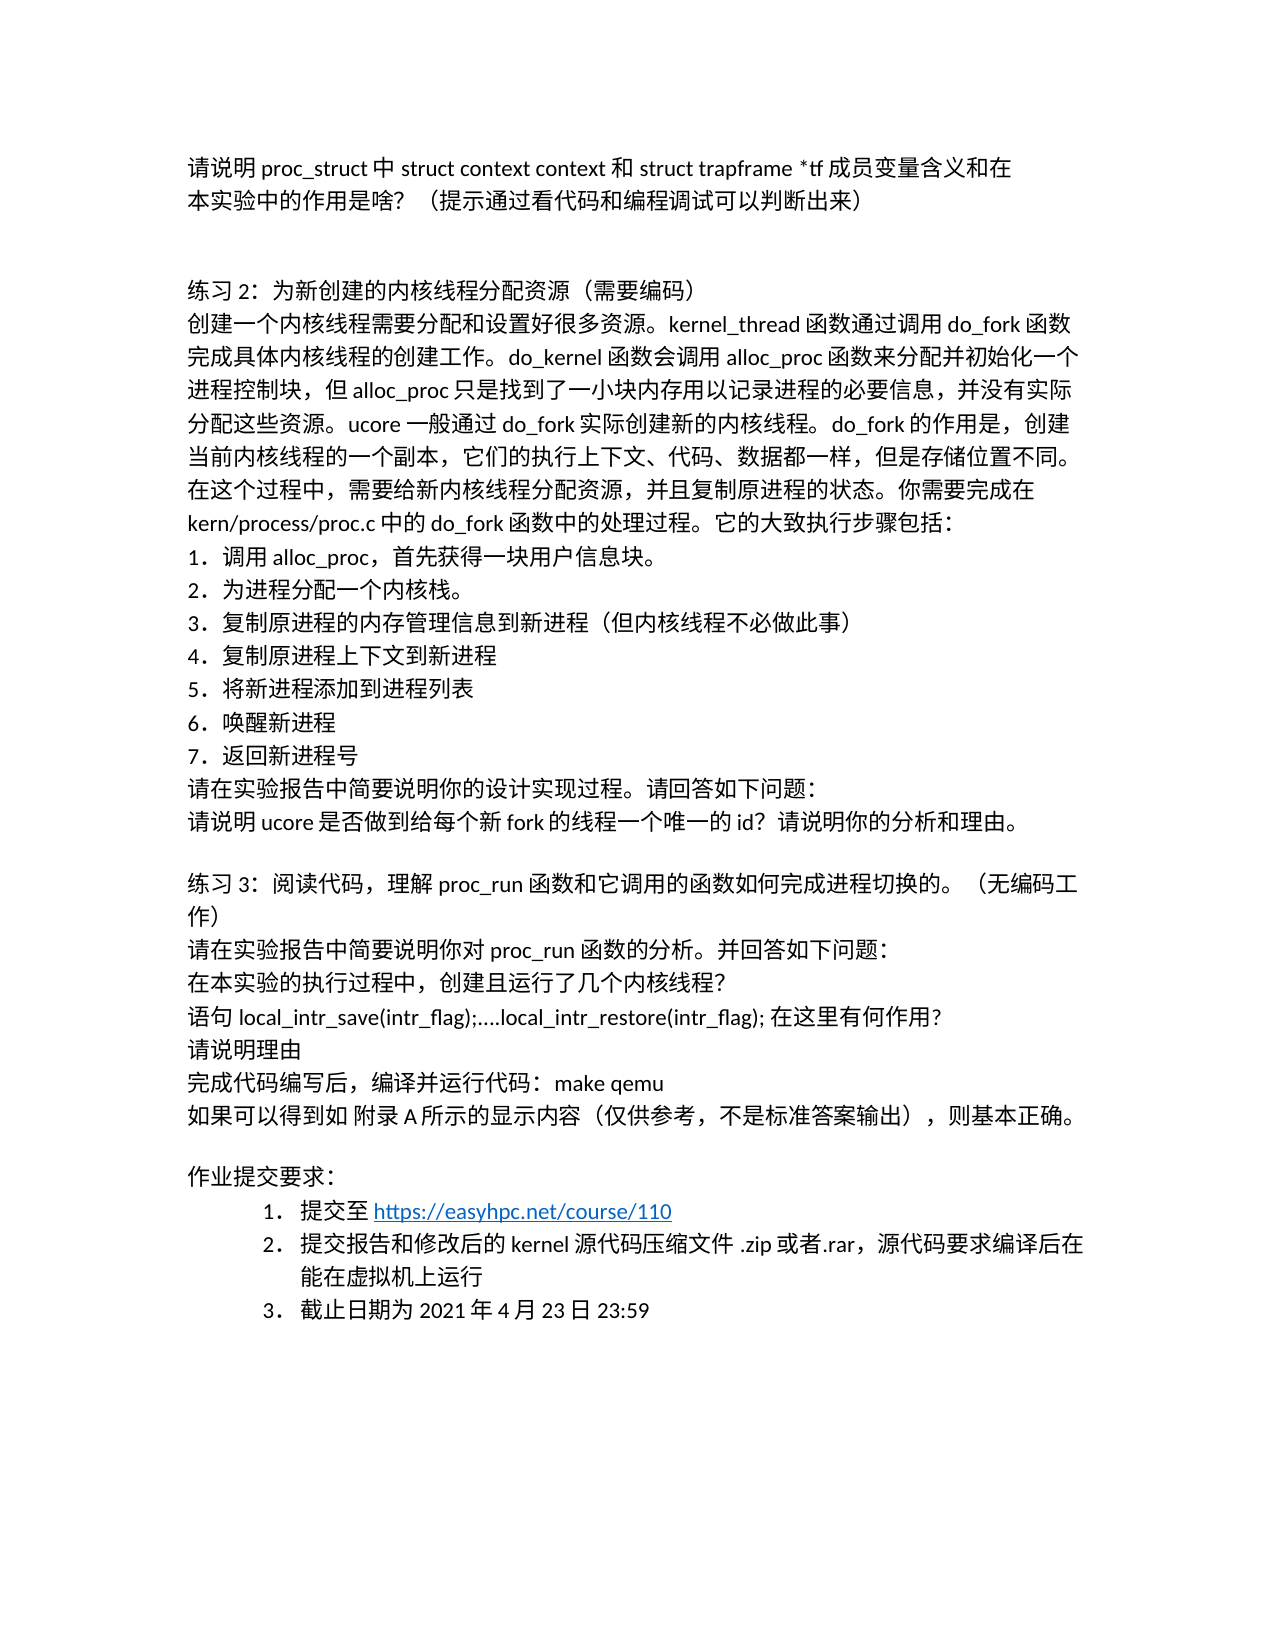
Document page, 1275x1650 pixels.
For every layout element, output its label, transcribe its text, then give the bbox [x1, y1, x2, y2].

text 请在实验报告中简要说明你的设计实现过程。请回答如下问题： [187, 771, 1087, 804]
list 提交至https://easyhpc.net/course/110 [262, 1192, 1087, 1226]
text 1．调用alloc_proc，首先获得一块用户信息块。 [187, 538, 1087, 572]
text 请说明ucore是否做到给每个新fork的线程一个唯一的id？请说明你的分析和理由。 [187, 804, 1087, 837]
text 作业提交要求： [187, 1159, 1087, 1192]
text 在本实验的执行过程中，创建且运行了几个内核线程？ [187, 965, 1087, 998]
text 完成代码编写后，编译并运行代码：make qemu [187, 1065, 1087, 1098]
text 本实验中的作用是啥？（提示通过看代码和编程调试可以判断出来） [187, 183, 1087, 216]
text 3．复制原进程的内存管理信息到新进程（但内核线程不必做此事） [187, 605, 1087, 638]
text 5．将新进程添加到进程列表 [187, 671, 1087, 704]
text 请说明理由 [187, 1032, 1087, 1065]
text 4．复制原进程上下文到新进程 [187, 638, 1087, 671]
list 截止日期为2021年4月23日23:59 [262, 1292, 1087, 1325]
list 提交报告和修改后的kernel源代码压缩文件 .zip或者.rar，源代码要求编译后在能在虚拟机上运行 [262, 1226, 1087, 1292]
text 语句 local_intr_save(intr_flag);....local_intr_restore(intr_flag); 在这里有何作用? [187, 998, 1087, 1032]
text 2．为进程分配一个内核栈。 [187, 572, 1087, 605]
text 创建一个内核线程需要分配和设置好很多资源。kernel_thread函数通过调用do_fork函数完成具体内核线程的创建工作。do_kernel函数会调用alloc_proc函数来分配并初始化一个进程控制块，但alloc_proc只是找到了一小块内存用以记录进程的必要信息，并没有实际分配这些资源。ucore一般通过do_fork实际创建新的内核线程。do_fork的作用是，创建当前内核线程的一个副本，它们的执行上下文、代码、数据都一样，但是存储位置不同。在这个过程中，需要给新内核线程分配资源，并且复制原进程的状态。你需要完成在kern/process/proc.c中的do_fork函数中的处理过程。它的大致执行步骤包括： [187, 306, 1087, 538]
text 请说明proc_struct中 struct context context 和 struct trapframe *tf 成员变量含义和在 [187, 150, 1087, 183]
text 如果可以得到如 附录A所示的显示内容（仅供参考，不是标准答案输出），则基本正确。 [187, 1098, 1087, 1131]
text 6．唤醒新进程 [187, 704, 1087, 738]
text 请在实验报告中简要说明你对proc_run函数的分析。并回答如下问题： [187, 932, 1087, 965]
text 练习2：为新创建的内核线程分配资源（需要编码） [187, 272, 1087, 306]
text 7．返回新进程号 [187, 738, 1087, 771]
text 练习3：阅读代码，理解 proc_run 函数和它调用的函数如何完成进程切换的。（无编码工作） [187, 865, 1087, 932]
